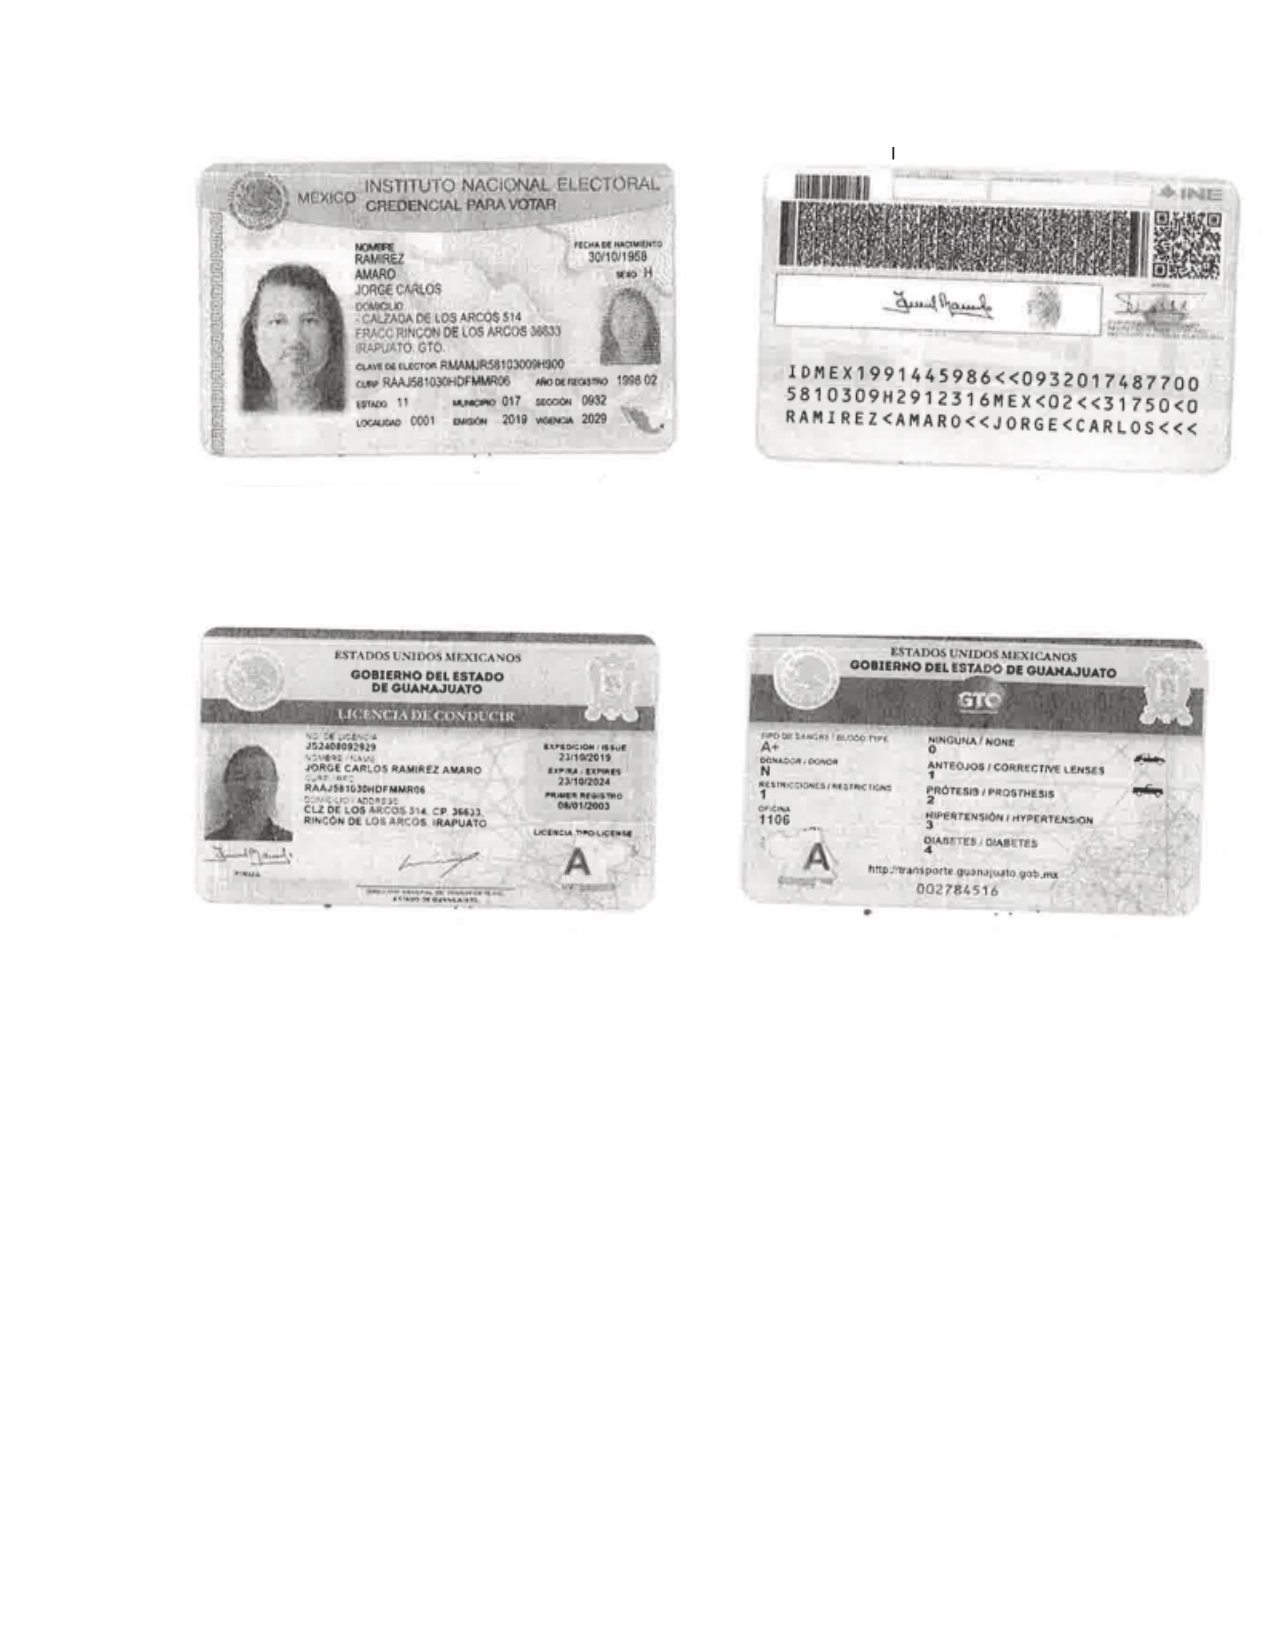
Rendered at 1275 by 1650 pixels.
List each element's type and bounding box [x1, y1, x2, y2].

picture [177, 147, 1262, 487]
picture [177, 598, 1228, 953]
